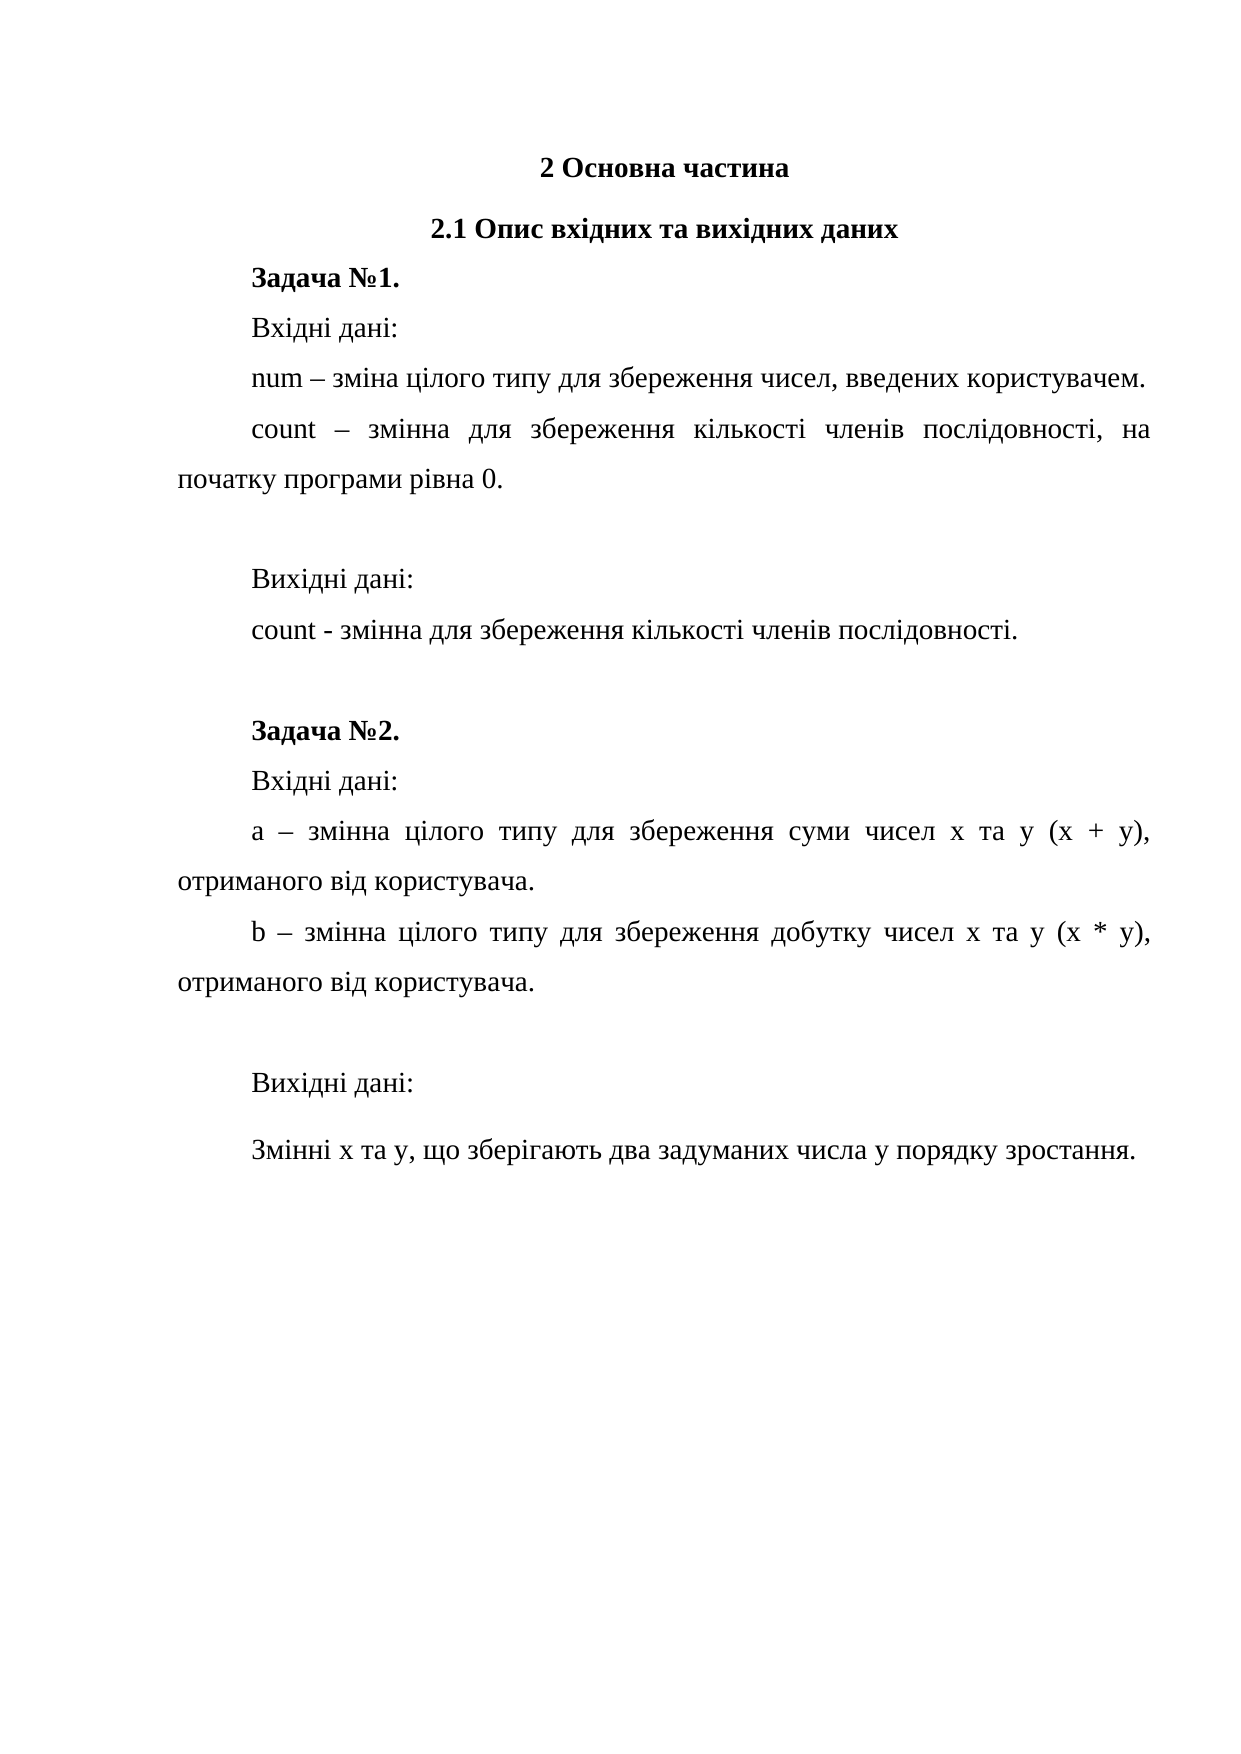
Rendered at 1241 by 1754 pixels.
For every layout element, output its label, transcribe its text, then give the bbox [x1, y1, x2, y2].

text сount – змінна для збереження кількості членів послідовності, на початку програми рівна 0. [177, 411, 1152, 494]
subtitle 2 Основна частина [177, 150, 1152, 183]
subtitle 2.1 Опис вхідних та вихідних даних [177, 211, 1152, 245]
text Задача №2. [177, 713, 1152, 746]
text Вихідні дані: [177, 562, 1152, 595]
text num – зміна цілого типу для збереження чисел, введених користувачем. [177, 360, 1152, 394]
text b – змінна цілого типу для збереження добутку чисел х та у (х * у), отриманого від користувача. [177, 914, 1152, 998]
text Задача №1. [177, 260, 1152, 293]
text Вхідні дані: [177, 763, 1152, 796]
text a – змінна цілого типу для збереження суми чисел х та у (х + у), отриманого від користувача. [177, 813, 1152, 897]
text Вхідні дані: [177, 310, 1152, 344]
text сount - змінна для збереження кількості членів послідовності. [177, 612, 1152, 646]
text Вихідні дані: [177, 1065, 1152, 1098]
list Змінні x та y, що зберігають два задуманих числа у порядку зростання. [177, 1132, 1152, 1165]
